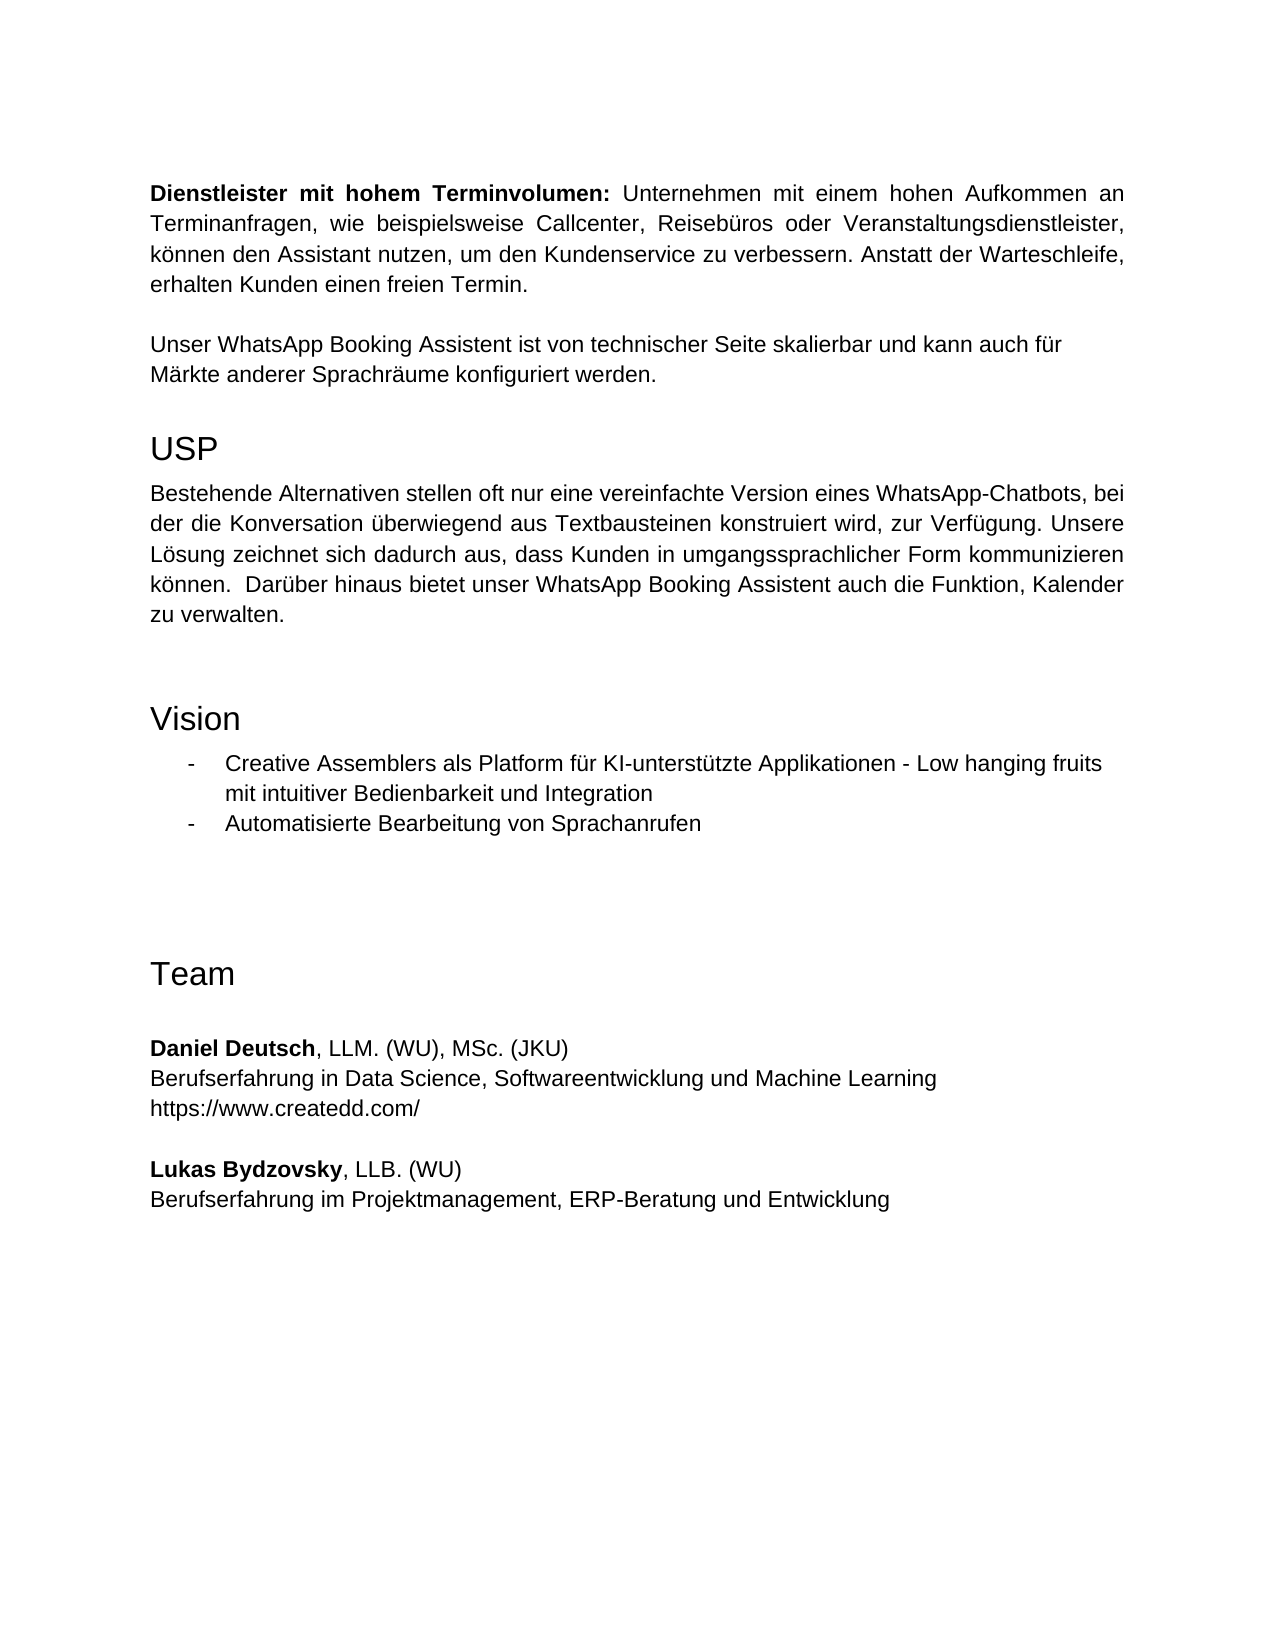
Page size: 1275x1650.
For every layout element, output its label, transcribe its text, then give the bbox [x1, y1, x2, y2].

subtitle Vision [150, 699, 1125, 737]
list Automatisierte Bearbeitung von Sprachanrufen [187, 810, 1125, 837]
text Dienstleister mit hohem Terminvolumen: Unternehmen mit einem hohen Aufkommen an Terminanfragen, wie beispielsweise Callcenter, Reisebüros oder Veranstaltungsdienstleister, können den Assistant nutzen, um den Kundenservice zu verbessern. Anstatt der Warteschleife, erhalten Kunden einen freien Termin. [150, 180, 1125, 297]
list Creative Assemblers als Platform für KI-unterstützte Applikationen - Low hanging fruits mit intuitiver Bedienbarkeit und Integration [187, 750, 1125, 806]
text Lukas Bydzovsky, LLB. (WU) [150, 1156, 1125, 1182]
text https://www.createdd.com/ [150, 1095, 1125, 1122]
subtitle Team [150, 954, 1125, 992]
subtitle USP [150, 429, 1125, 468]
text Berufserfahrung im Projektmanagement, ERP-Beratung und Entwicklung [150, 1186, 1125, 1212]
text Daniel Deutsch, LLM. (WU), MSc. (JKU) [150, 1035, 1125, 1061]
text Unser WhatsApp Booking Assistent ist von technischer Seite skalierbar und kann auch für Märkte anderer Sprachräume konfiguriert werden. [150, 331, 1125, 388]
text Bestehende Alternativen stellen oft nur eine vereinfachte Version eines WhatsApp-Chatbots, bei der die Konversation überwiegend aus Textbausteinen konstruiert wird, zur Verfügung. Unsere Lösung zeichnet sich dadurch aus, dass Kunden in umgangssprachlicher Form kommunizieren können. Darüber hinaus bietet unser WhatsApp Booking Assistent auch die Funktion, Kalender zu verwalten. [150, 480, 1125, 627]
text Berufserfahrung in Data Science, Softwareentwicklung und Machine Learning [150, 1065, 1125, 1092]
